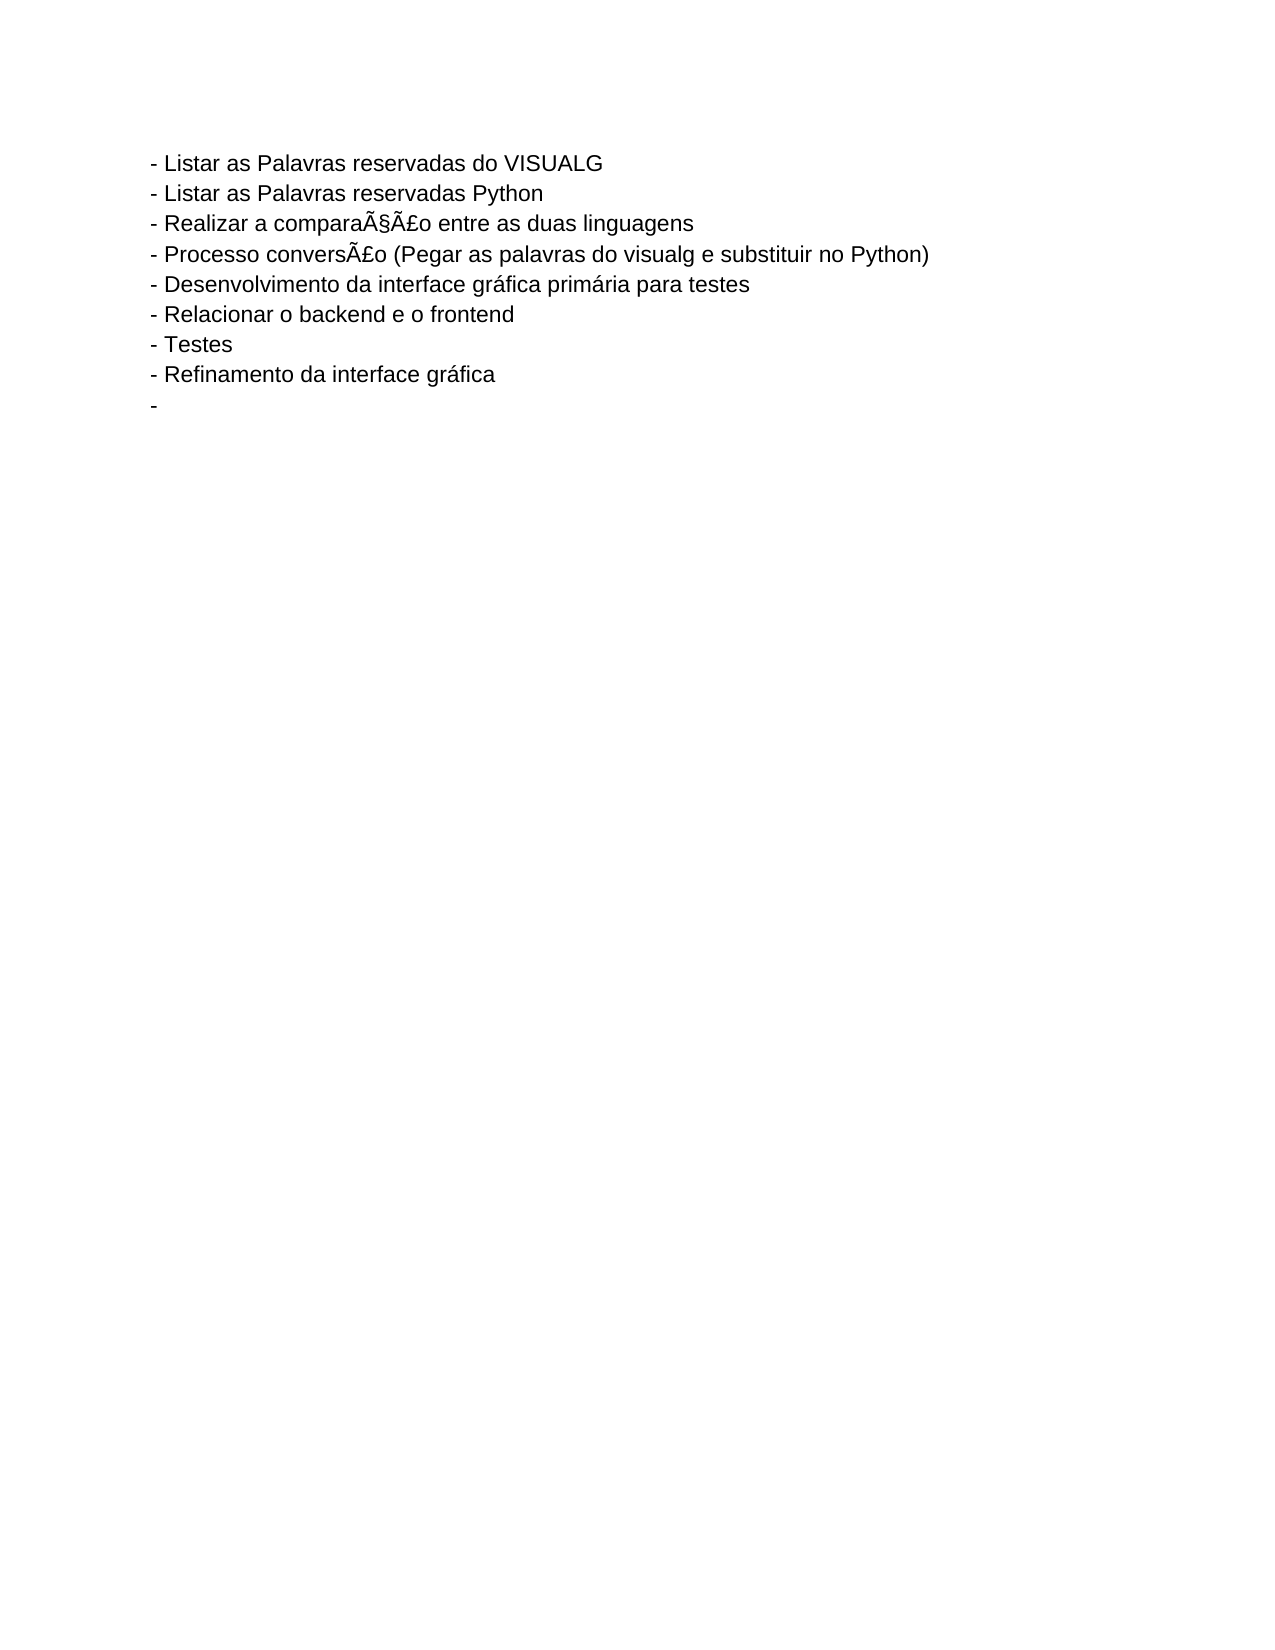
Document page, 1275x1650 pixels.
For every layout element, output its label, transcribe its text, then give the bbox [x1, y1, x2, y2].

text - Listar as Palavras reservadas do VISUALG [150, 150, 1125, 176]
text - Processo conversÃ£o (Pegar as palavras do visualg e substituir no Python) [150, 241, 1125, 267]
text - [150, 392, 1125, 418]
text - Realizar a comparaÃ§Ã£o entre as duas linguagens [150, 210, 1125, 237]
text - Testes [150, 331, 1125, 358]
text - Desenvolvimento da interface gráfica primária para testes [150, 271, 1125, 297]
text - Refinamento da interface gráfica [150, 361, 1125, 388]
text - Relacionar o backend e o frontend [150, 301, 1125, 327]
text - Listar as Palavras reservadas Python [150, 180, 1125, 207]
